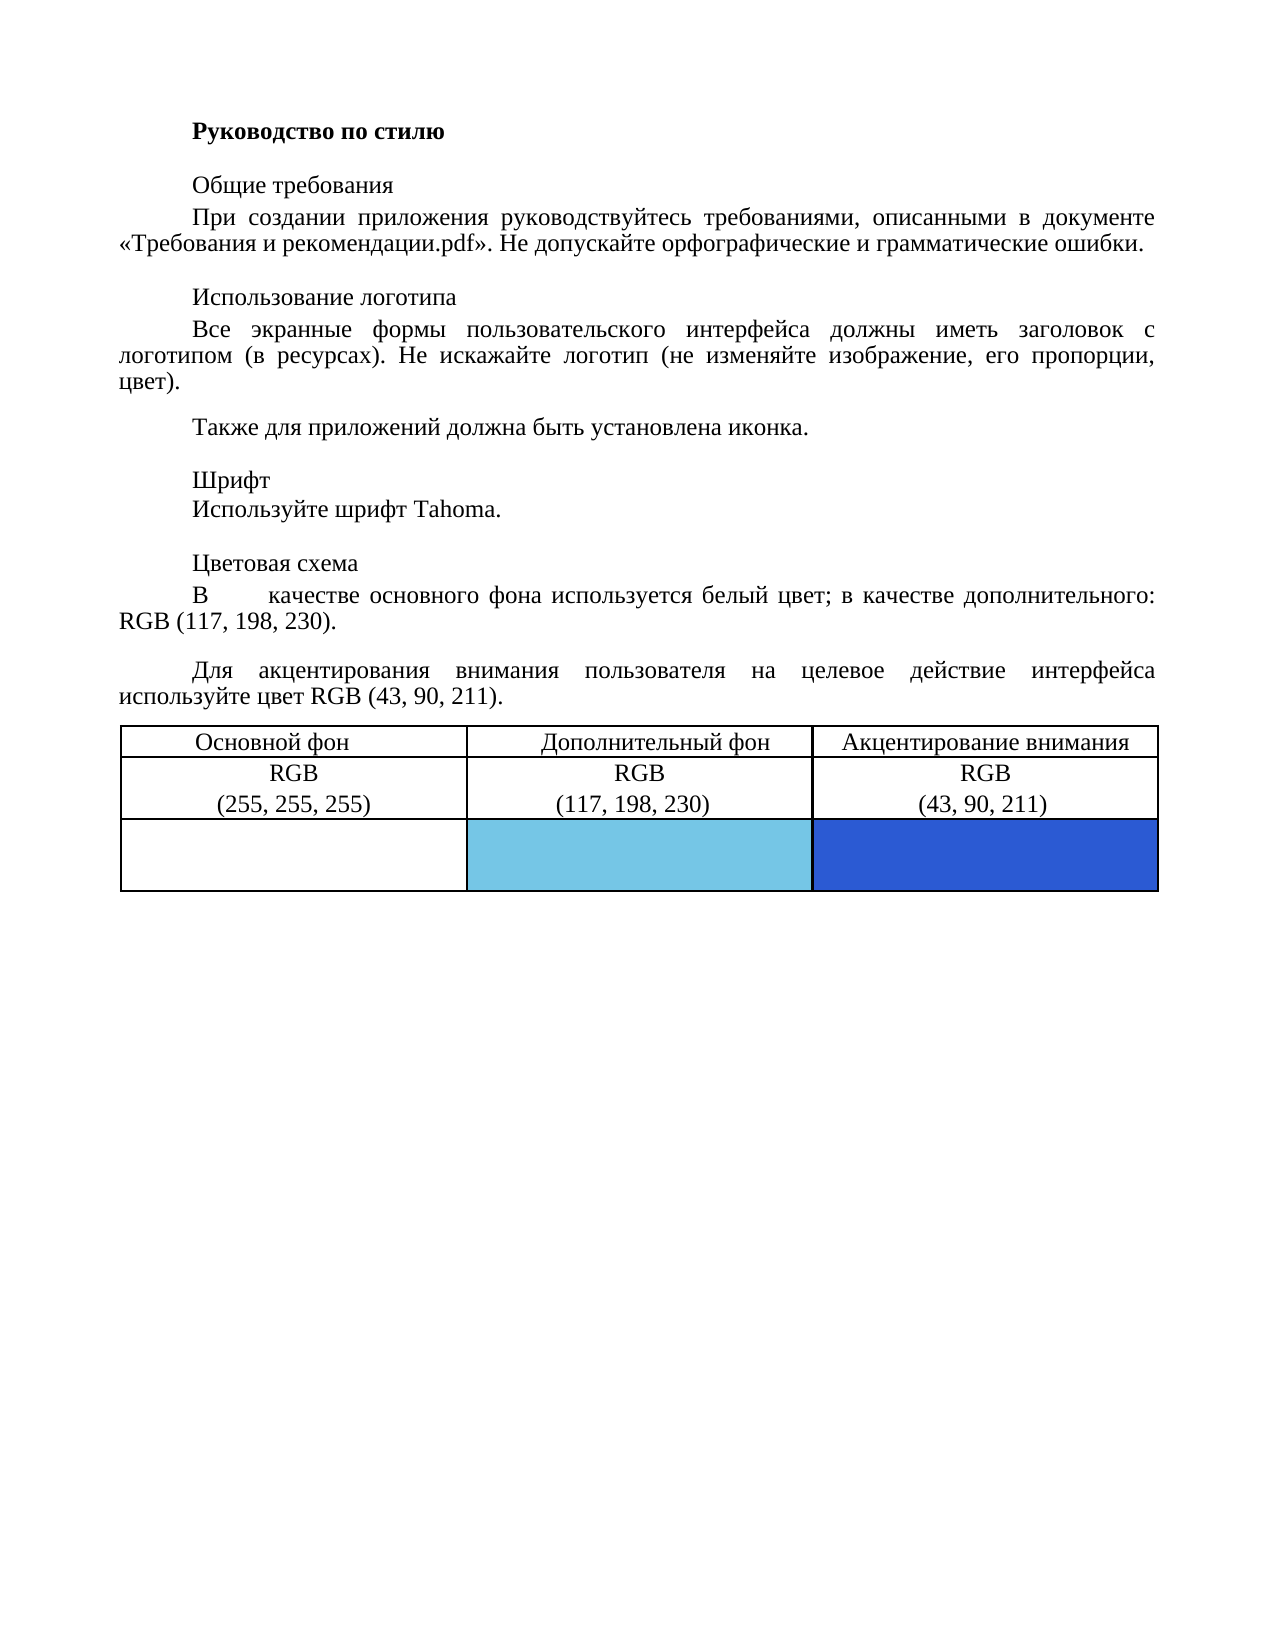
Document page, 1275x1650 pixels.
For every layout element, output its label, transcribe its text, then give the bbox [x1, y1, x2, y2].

text При создании приложения руководствуйтесь требованиями, описанными в документе «Требования и рекомендации.pdf». Не допускайте орфографические и грамматические ошибки. [119, 205, 1156, 257]
text Общие требования [119, 170, 1156, 199]
text Для акцентирования внимания пользователя на целевое действие интерфейса используйте цвет RGB (43, 90, 211). [119, 657, 1156, 709]
text Все экранные формы пользовательского интерфейса должны иметь заголовок с логотипом (в ресурсах). Не искажайте логотип (не изменяйте изображение, его пропорции, цвет). [119, 316, 1156, 395]
table_header Акцентирование внимания [814, 727, 1157, 756]
table_cell (117, 198, 230) [468, 787, 811, 818]
table_cell [468, 820, 811, 890]
text Шрифт [119, 465, 1156, 494]
table_cell RGB [814, 758, 1157, 787]
table_cell RGB [468, 758, 811, 787]
text Цветовая схема [119, 548, 1156, 577]
table_header Основной фон [122, 727, 466, 756]
text Руководство по стилю [119, 116, 1156, 145]
table_cell RGB [122, 758, 466, 787]
table_cell [814, 820, 1157, 890]
table_cell (255, 255, 255) [122, 787, 466, 818]
text Использование логотипа [119, 282, 1156, 311]
text Используйте шрифт Tahoma. [119, 494, 1156, 523]
table_cell [122, 820, 466, 890]
text Также для приложений должна быть установлена иконка. [119, 412, 1156, 441]
table_cell (43, 90, 211) [814, 787, 1157, 818]
table_header Дополнительный фон [468, 727, 811, 756]
list качестве основного фона используется белый цвет; в качестве дополнительного: RGB (117, 198, 230). [119, 582, 1156, 635]
